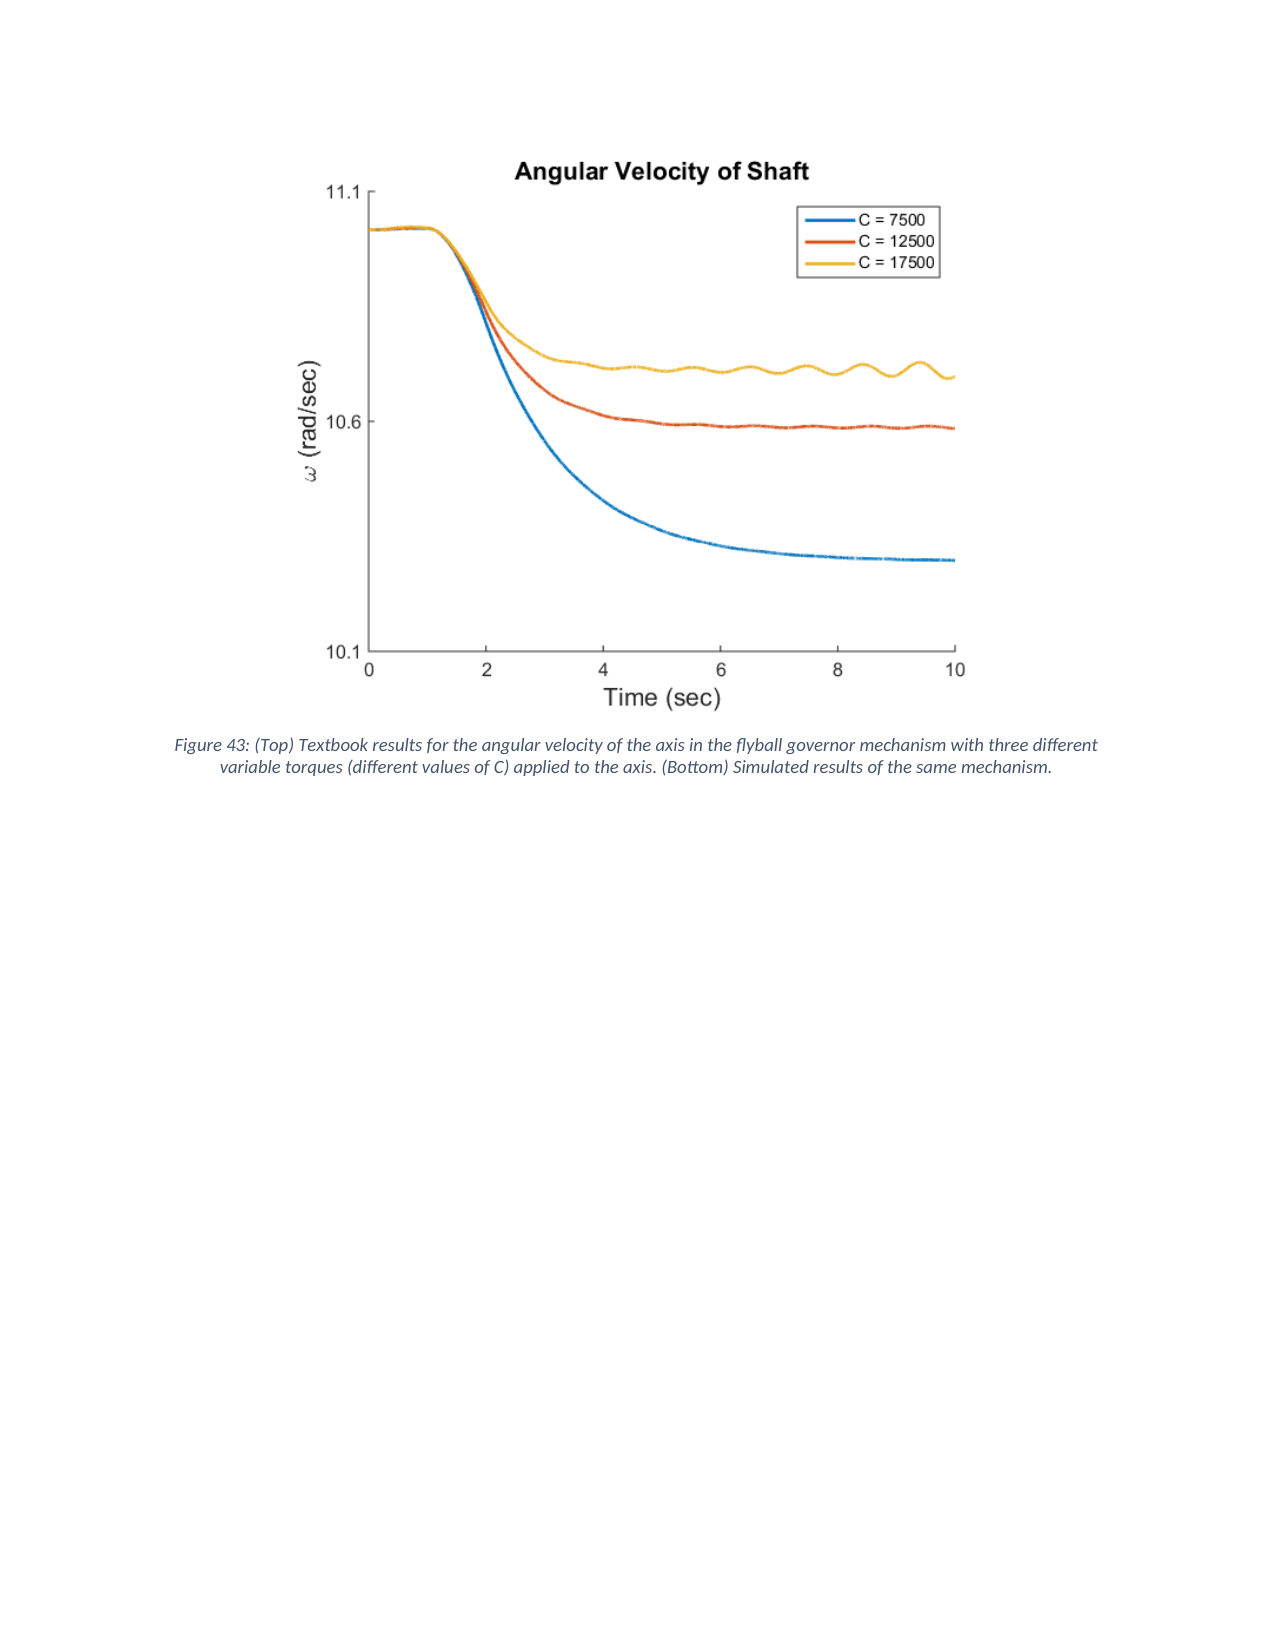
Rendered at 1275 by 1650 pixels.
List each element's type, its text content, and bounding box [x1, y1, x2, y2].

picture [293, 150, 983, 714]
